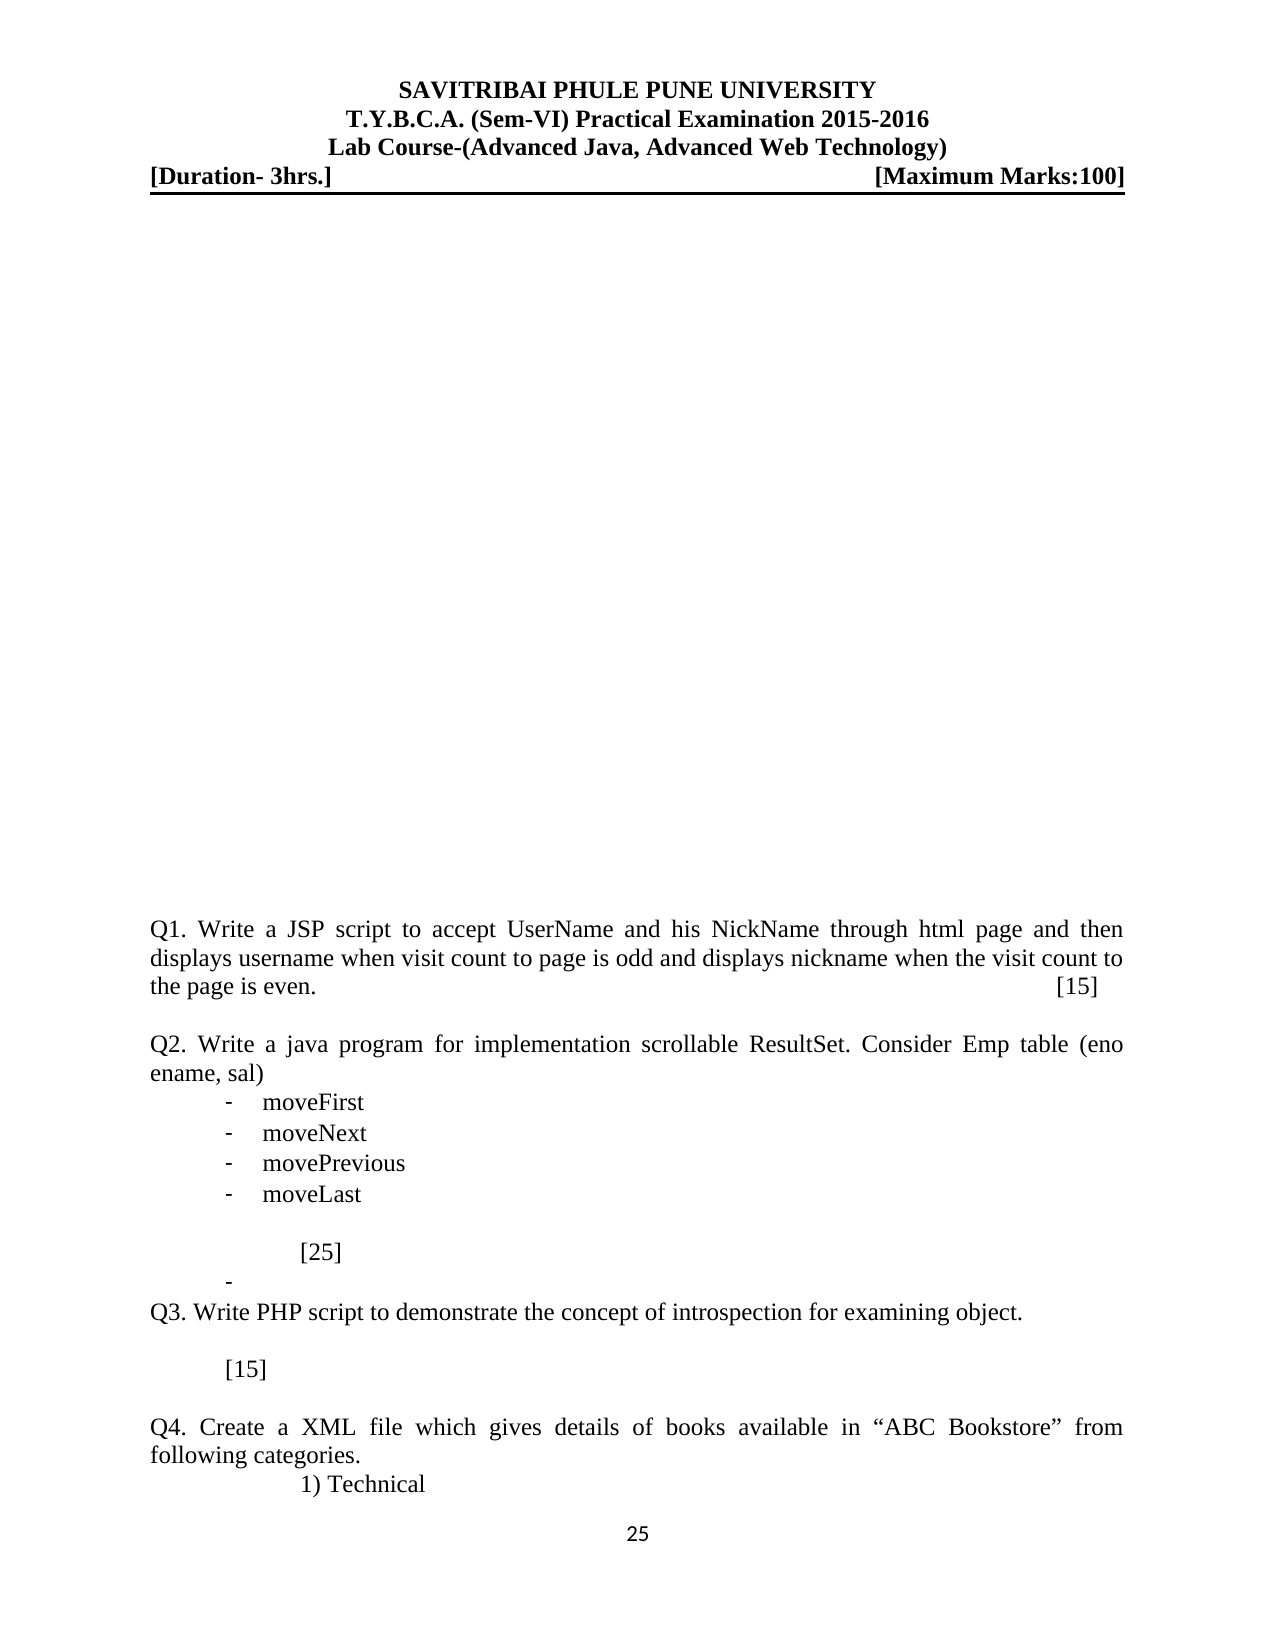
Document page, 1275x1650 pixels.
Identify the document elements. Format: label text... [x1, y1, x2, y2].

list moveFirst [225, 1086, 1125, 1117]
text Q4. Create a XML file which gives details of books available in “ABC Bookstore” from following categories. [150, 1412, 1125, 1469]
text 1) Technical [225, 1469, 1125, 1498]
text Q1. Write a JSP script to accept UserName and his NickName through html page and then displays username when visit count to page is odd and displays nickname when the visit count to the page is even. [15] [150, 914, 1125, 1000]
text Q3. Write PHP script to demonstrate the concept of introspection for examining object. [15] [150, 1297, 1125, 1383]
list movePrevious [225, 1147, 1125, 1178]
text Q2. Write a java program for implementation scrollable ResultSet. Consider Emp table (eno ename, sal) [150, 1029, 1125, 1086]
list moveNext [225, 1117, 1125, 1147]
list moveLast [25] [225, 1178, 1125, 1266]
